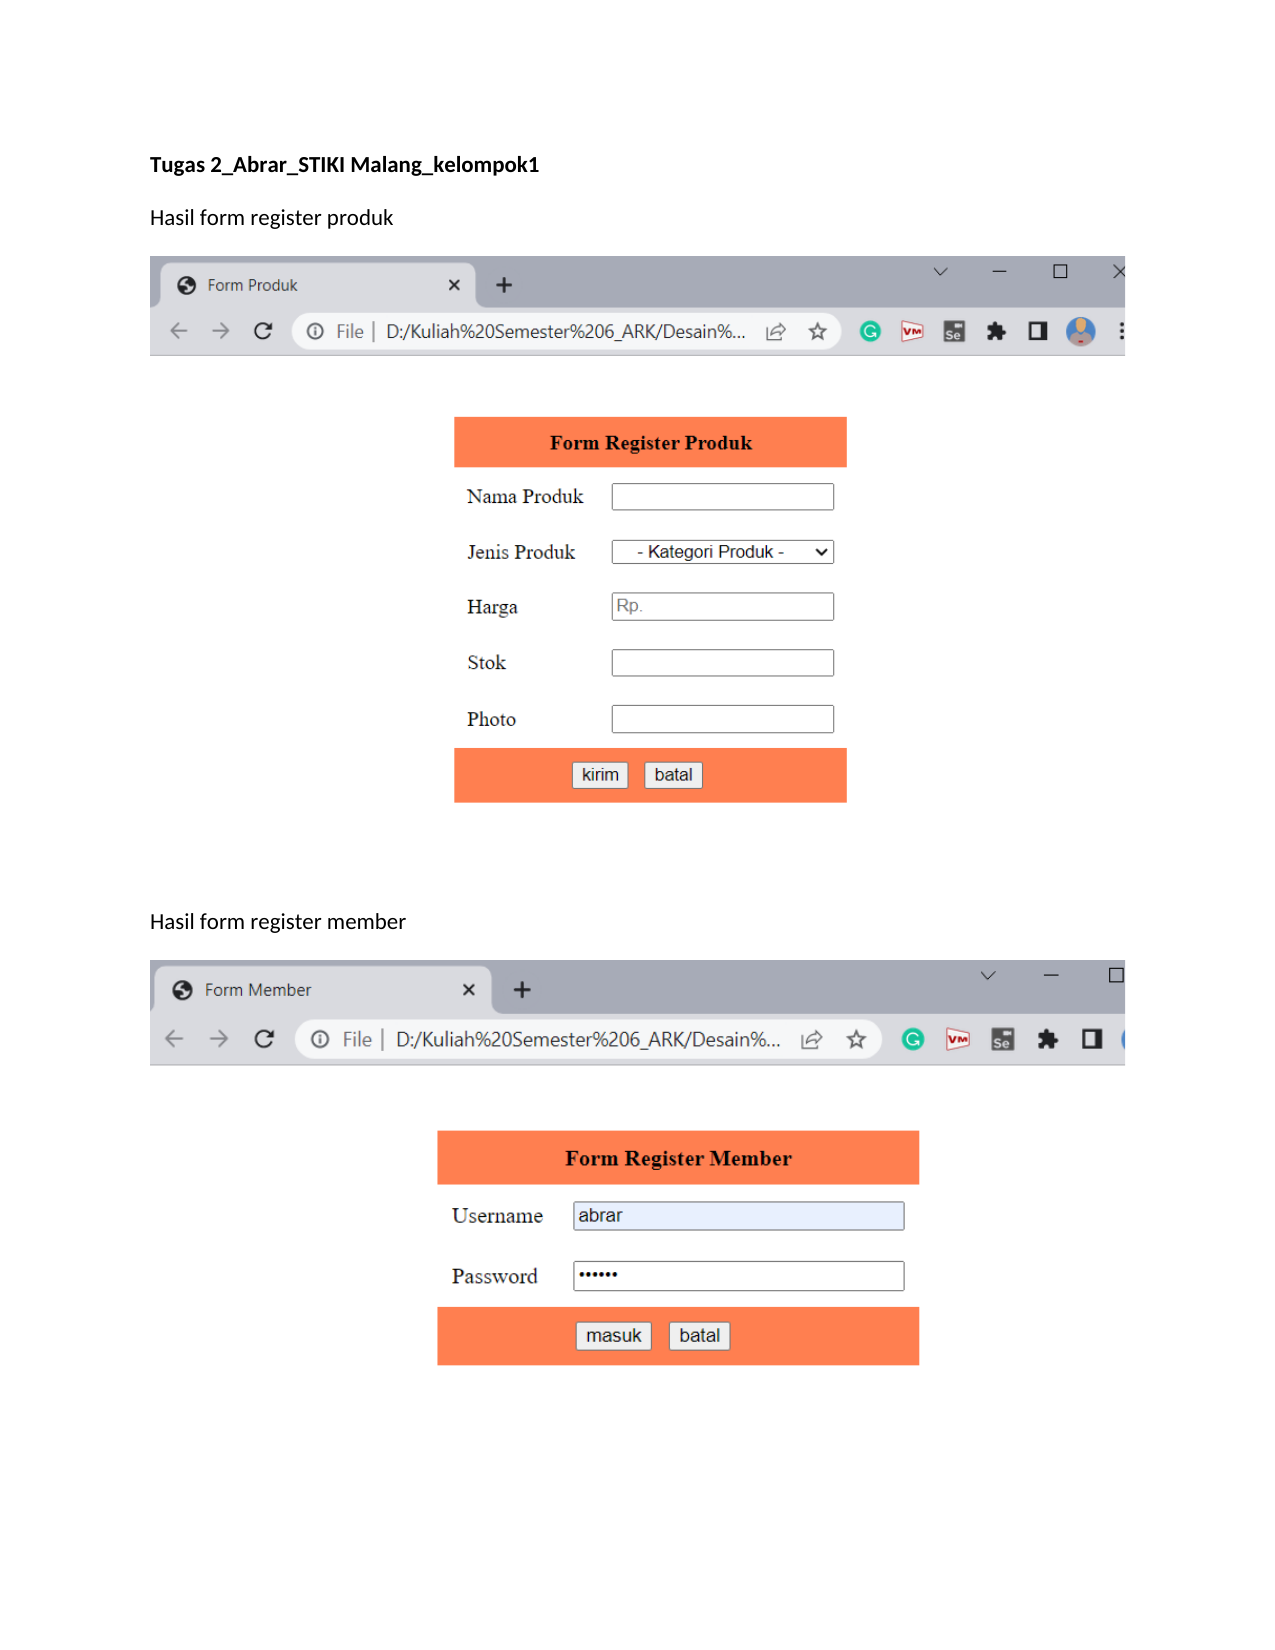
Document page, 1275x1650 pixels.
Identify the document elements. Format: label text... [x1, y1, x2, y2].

picture [150, 960, 1125, 1444]
picture [150, 256, 1125, 830]
text Hasil form register produk [150, 203, 1125, 231]
text Tugas 2_Abrar_STIKI Malang_kelompok1 [150, 150, 1125, 178]
text Hasil form register member [150, 907, 1125, 936]
